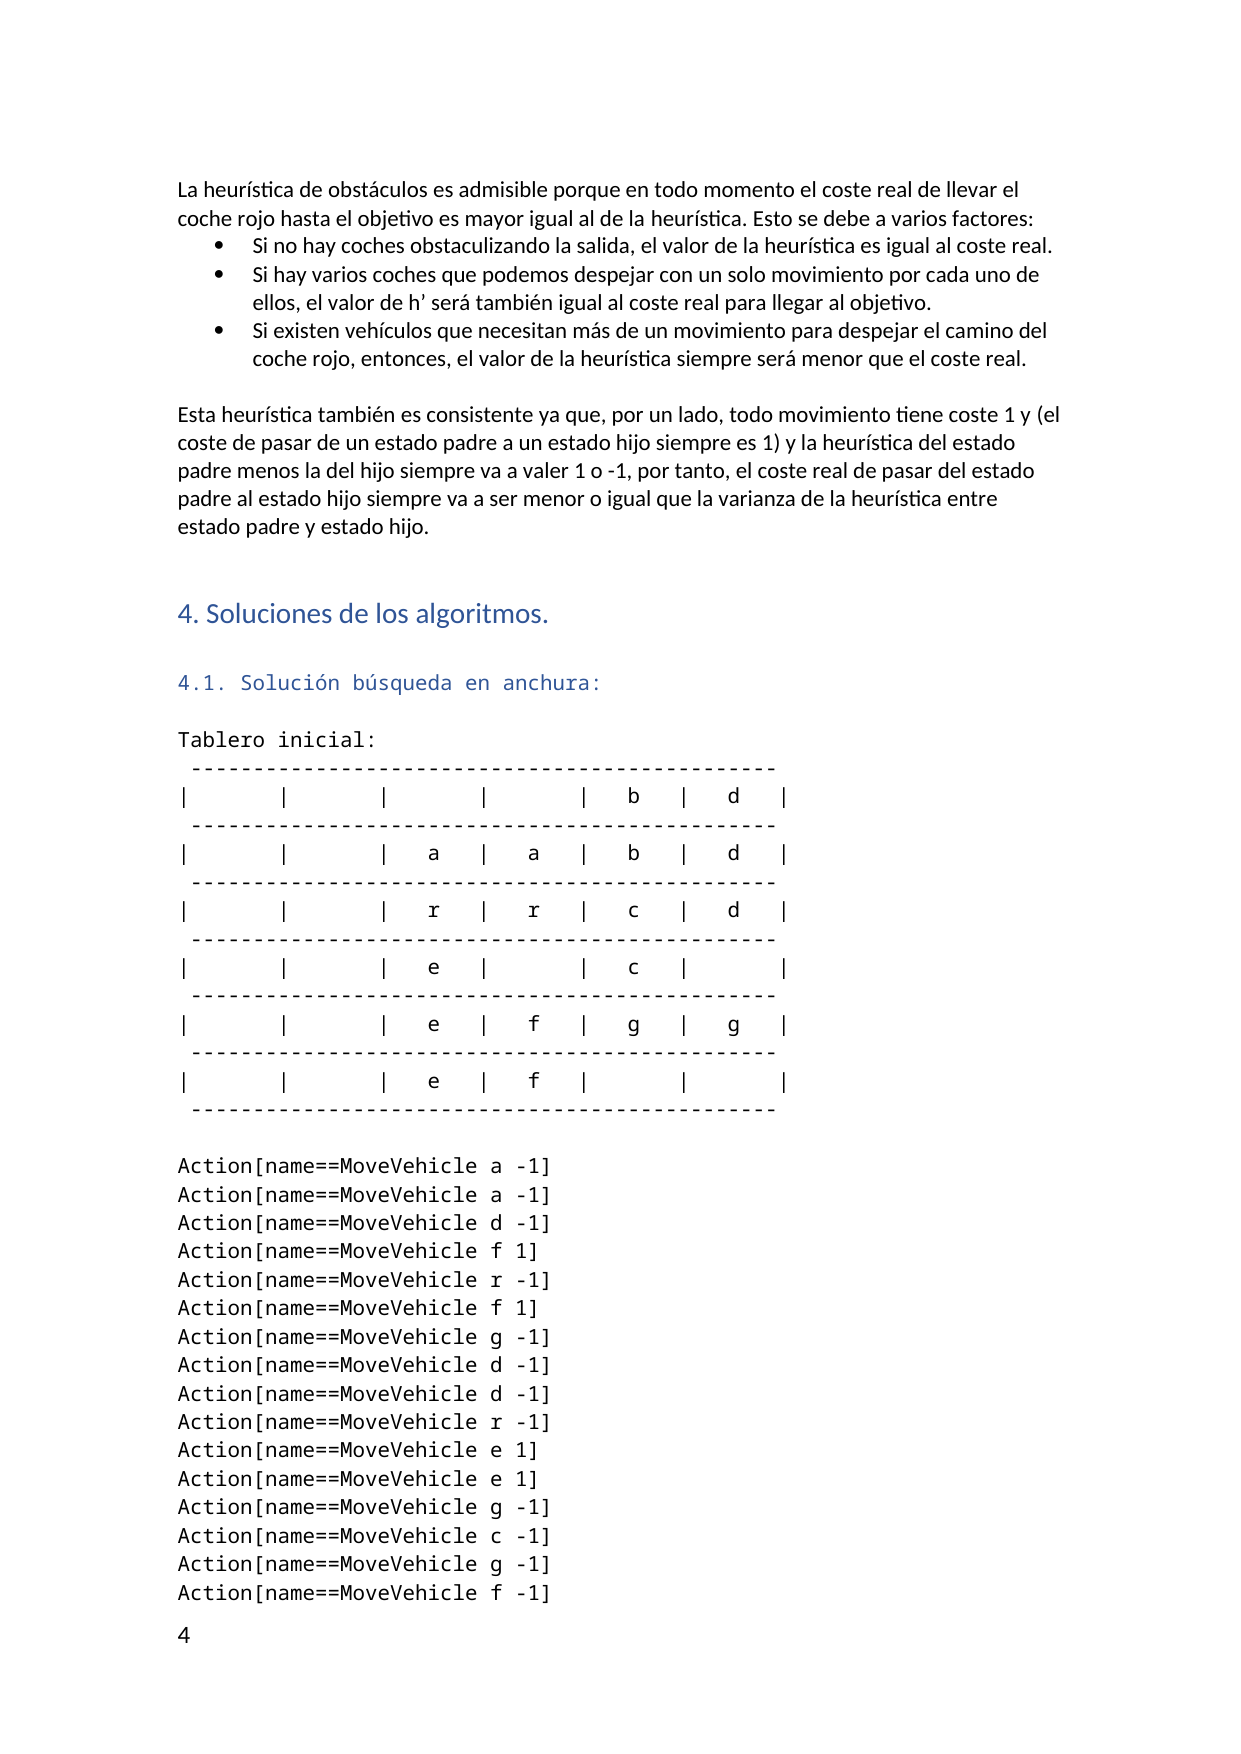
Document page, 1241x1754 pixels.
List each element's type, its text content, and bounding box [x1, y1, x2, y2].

text | | | r | r | c | d | [177, 895, 1063, 924]
text Action[name==MoveVehicle r -1] [177, 1265, 1063, 1293]
text ----------------------------------------------- [177, 867, 1063, 895]
text Action[name==MoveVehicle g -1] [177, 1492, 1063, 1521]
text Action[name==MoveVehicle r -1] [177, 1407, 1063, 1436]
text Action[name==MoveVehicle d -1] [177, 1208, 1063, 1237]
text | | | e | | c | | [177, 952, 1063, 981]
subtitle 4. Soluciones de los algoritmos. [177, 595, 1063, 631]
text Action[name==MoveVehicle e 1] [177, 1436, 1063, 1464]
text Action[name==MoveVehicle d -1] [177, 1350, 1063, 1379]
text Action[name==MoveVehicle f 1] [177, 1293, 1063, 1322]
text ----------------------------------------------- [177, 753, 1063, 782]
text | | | e | f | | | [177, 1066, 1063, 1094]
text ----------------------------------------------- [177, 1037, 1063, 1066]
text Action[name==MoveVehicle e 1] [177, 1464, 1063, 1492]
list Si hay varios coches que podemos despejar con un solo movimiento por cada uno de ellos, el valor de h’ será también igual al coste real para llegar al objetivo. [215, 260, 1063, 316]
text ----------------------------------------------- [177, 924, 1063, 952]
text Action[name==MoveVehicle c -1] [177, 1521, 1063, 1549]
text Action[name==MoveVehicle a -1] [177, 1151, 1063, 1180]
text ----------------------------------------------- [177, 810, 1063, 838]
text La heurística de obstáculos es admisible porque en todo momento el coste real de llevar el coche rojo hasta el objetivo es mayor igual al de la heurística. Esto se debe a varios factores: [177, 176, 1063, 232]
text ----------------------------------------------- [177, 981, 1063, 1009]
text Action[name==MoveVehicle f -1] [177, 1578, 1063, 1606]
text Action[name==MoveVehicle a -1] [177, 1180, 1063, 1208]
list Si no hay coches obstaculizando la salida, el valor de la heurística es igual al coste real. [215, 232, 1063, 260]
list Si existen vehículos que necesitan más de un movimiento para despejar el camino del coche rojo, entonces, el valor de la heurística siempre será menor que el coste real. [215, 316, 1063, 372]
text | | | a | a | b | d | [177, 838, 1063, 867]
text | | | | | b | d | [177, 782, 1063, 810]
text Tablero inicial: [177, 725, 1063, 753]
text Action[name==MoveVehicle g -1] [177, 1549, 1063, 1578]
text Action[name==MoveVehicle d -1] [177, 1379, 1063, 1407]
text ----------------------------------------------- [177, 1094, 1063, 1123]
text Action[name==MoveVehicle f 1] [177, 1237, 1063, 1265]
text Esta heurística también es consistente ya que, por un lado, todo movimiento tiene coste 1 y (el coste de pasar de un estado padre a un estado hijo siempre es 1) y la heurística del estado padre menos la del hijo siempre va a valer 1 o -1, por tanto, el coste real de pasar del estado padre al estado hijo siempre va a ser menor o igual que la varianza de la heurística entre estado padre y estado hijo. [177, 400, 1063, 540]
subtitle 4.1. Solución búsqueda en anchura: [177, 668, 1063, 696]
text | | | e | f | g | g | [177, 1009, 1063, 1037]
text Action[name==MoveVehicle g -1] [177, 1322, 1063, 1350]
